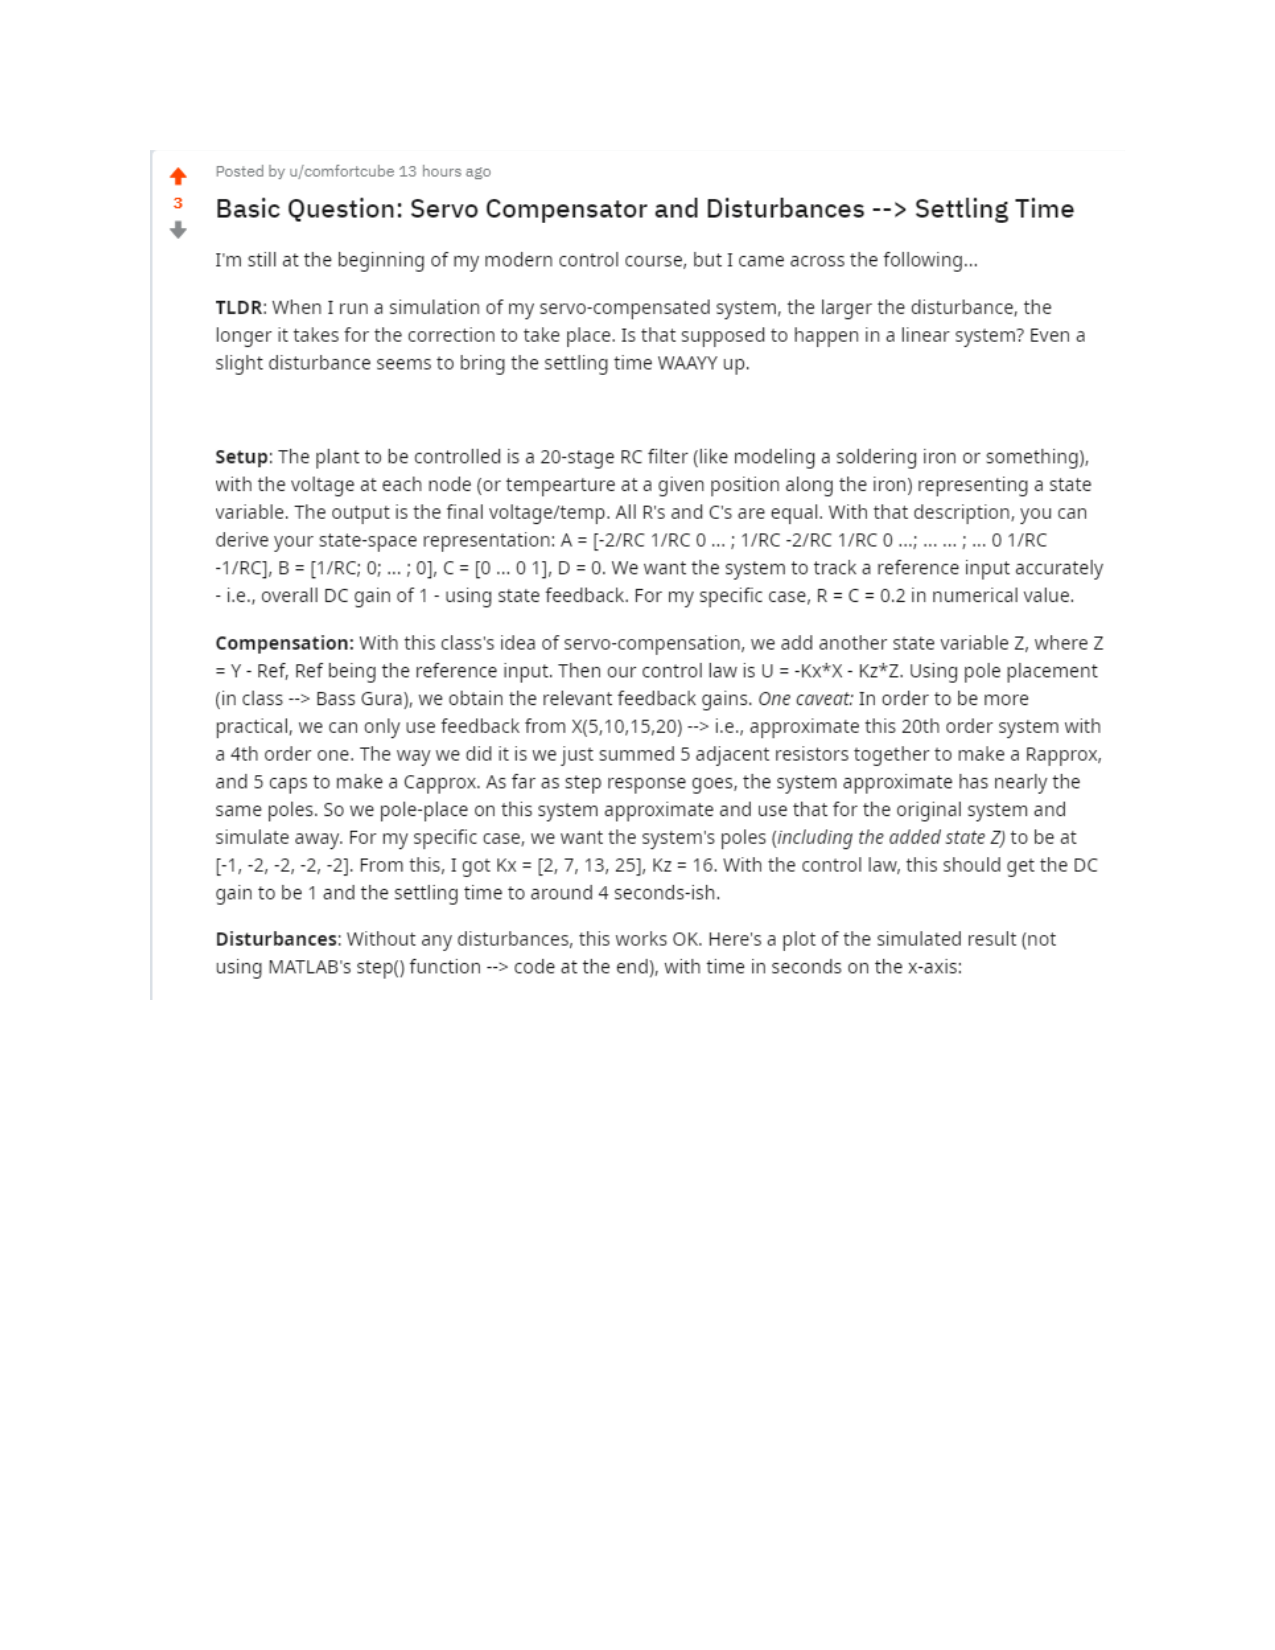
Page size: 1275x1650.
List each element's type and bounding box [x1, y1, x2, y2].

picture [150, 150, 1125, 1000]
